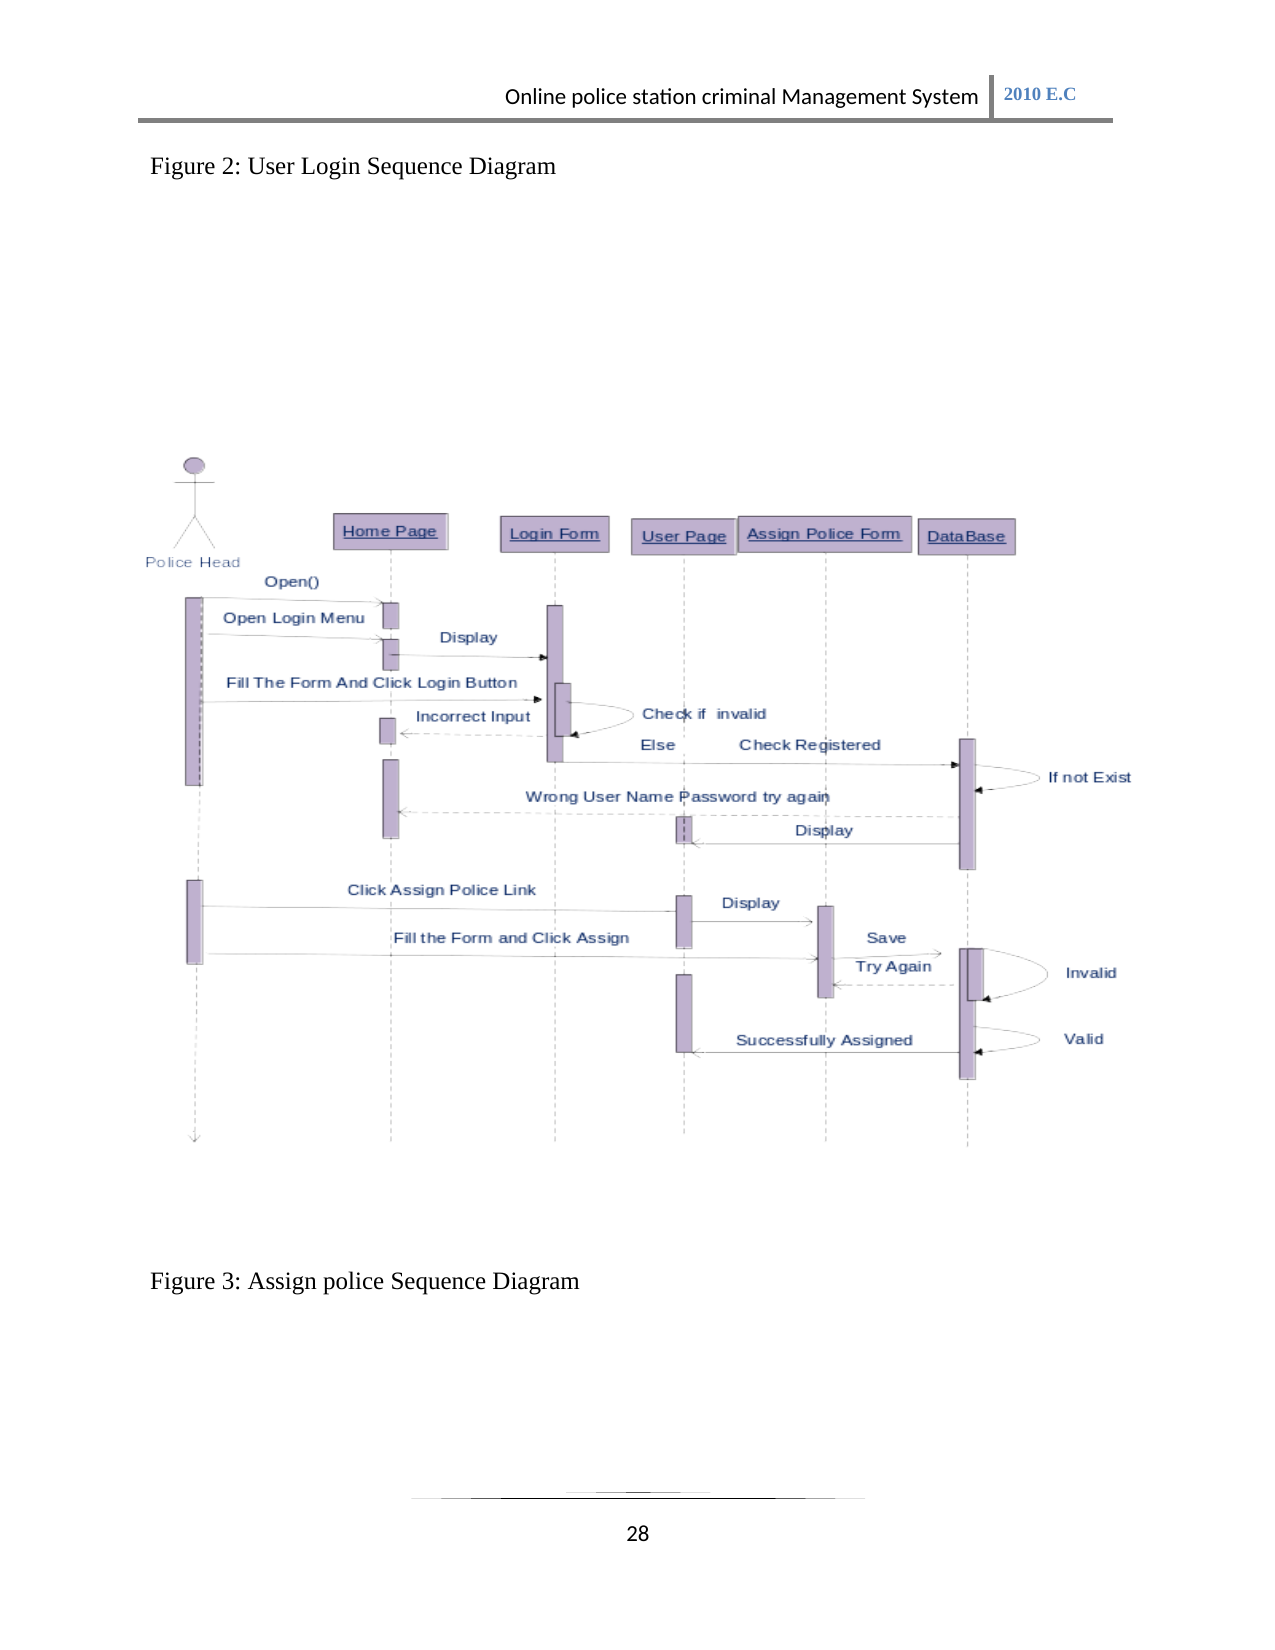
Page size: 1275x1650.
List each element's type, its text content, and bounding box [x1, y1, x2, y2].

text Figure 2: User Login Sequence Diagram [150, 151, 1125, 179]
text Figure 3: Assign police Sequence Diagram [150, 1266, 1125, 1294]
